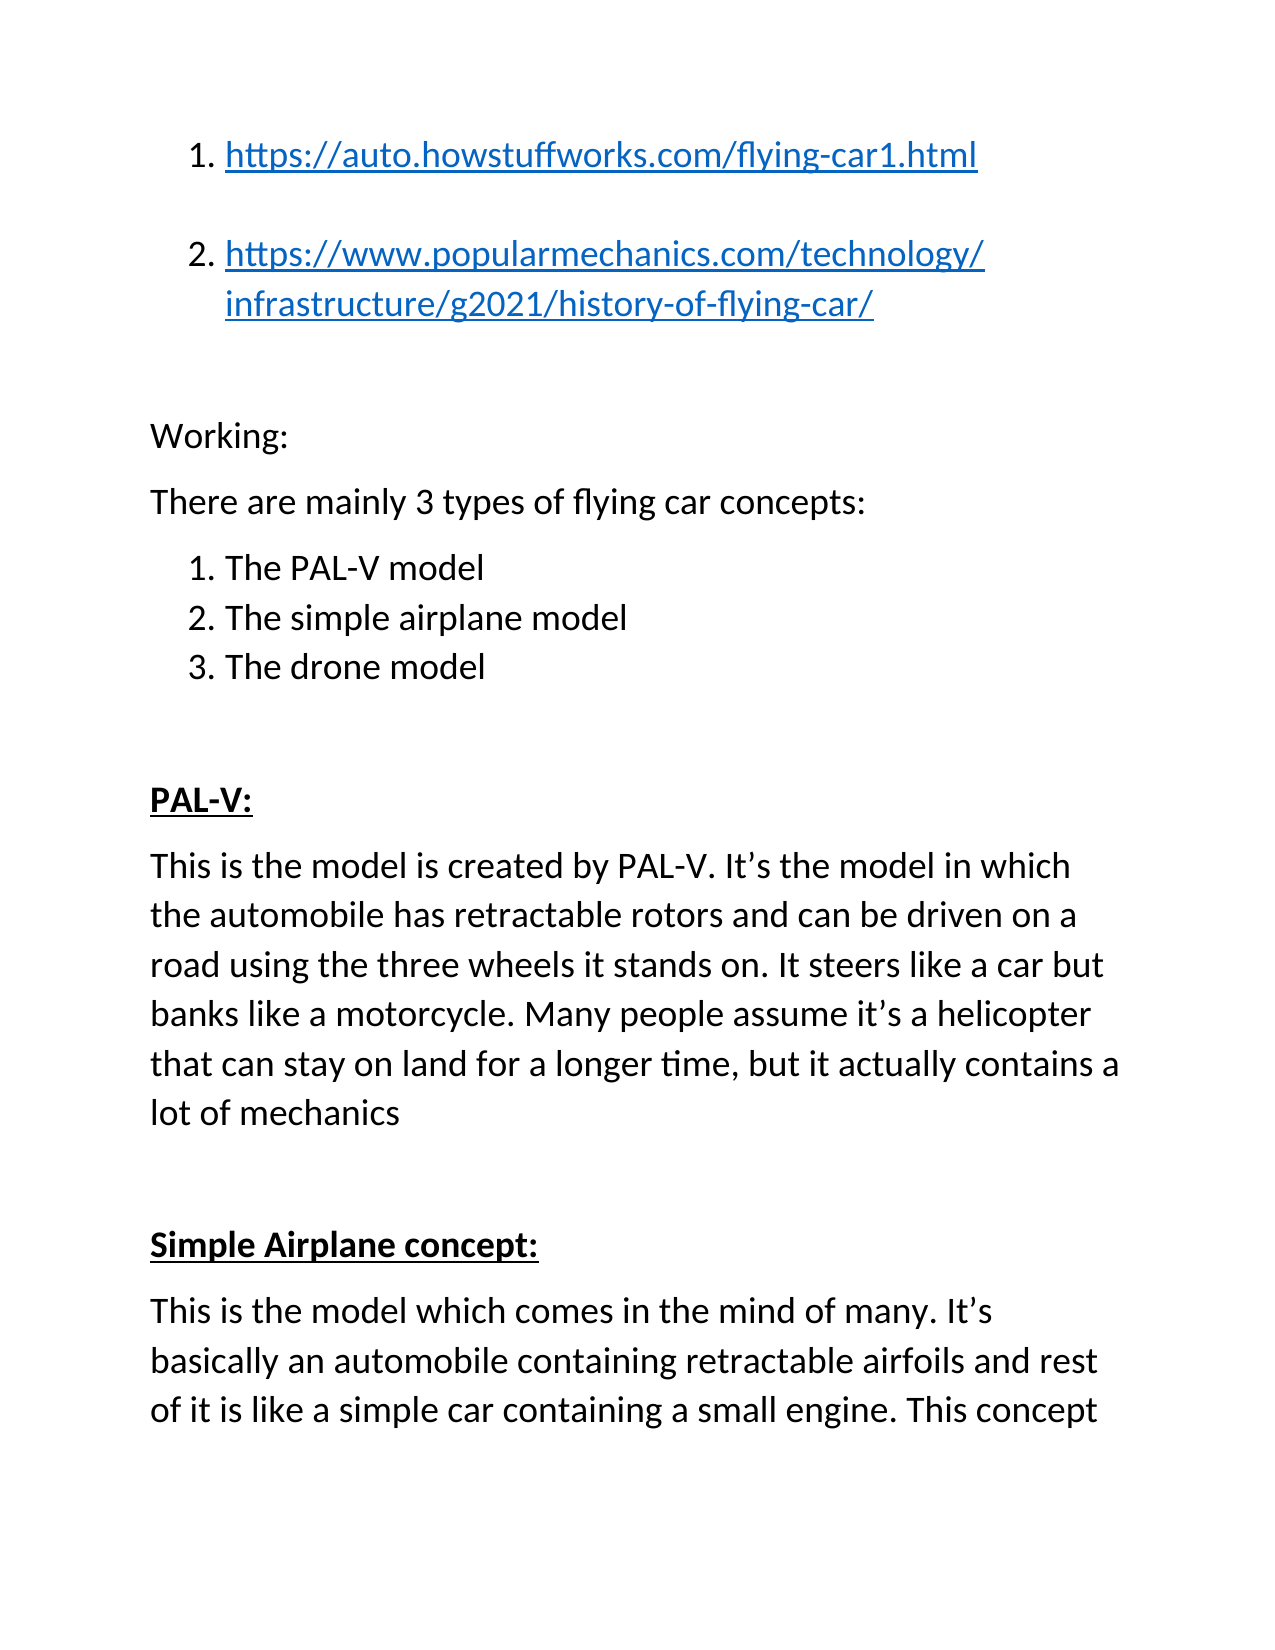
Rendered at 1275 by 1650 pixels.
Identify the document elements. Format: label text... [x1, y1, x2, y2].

text Working: [150, 412, 1125, 458]
list The PAL-V model [187, 544, 1125, 590]
list https://www.popularmechanics.com/technology/infrastructure/g2021/history-of-flying-car/ [187, 230, 1125, 326]
list The simple airplane model [187, 594, 1125, 639]
text Simple Airplane concept: [150, 1221, 1125, 1267]
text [150, 1287, 1125, 1432]
text PAL-V: [150, 776, 1125, 821]
list https://auto.howstuffworks.com/flying-car1.html [187, 131, 1125, 177]
text There are mainly 3 types of flying car concepts: [150, 478, 1125, 524]
text This is the model is created by PAL-V. It’s the model in which the automobile has retractable rotors and can be driven on a road using the three wheels it stands on. It steers like a car but banks like a motorcycle. Many people assume it’s a helicopter that can stay on land for a longer time, but it actually contains a lot of mechanics [150, 842, 1125, 1135]
list The drone model [187, 643, 1125, 689]
